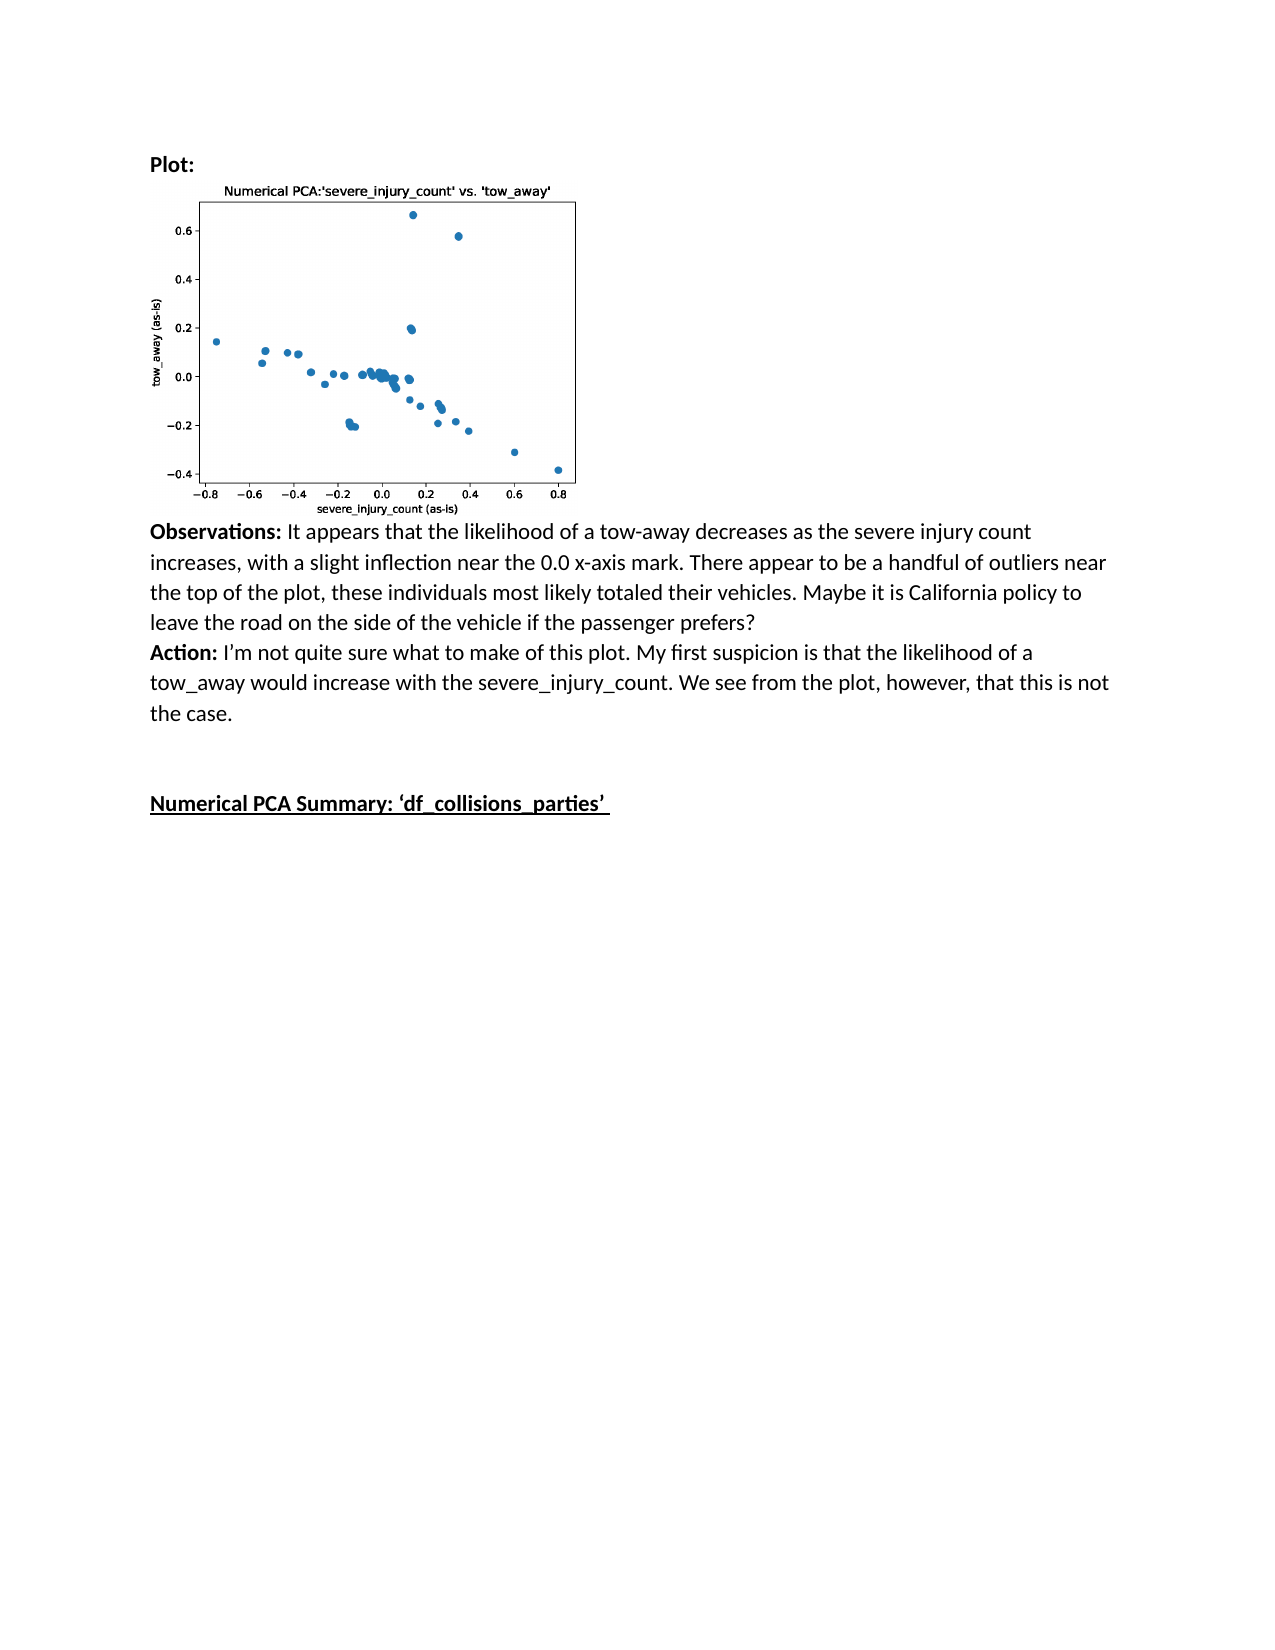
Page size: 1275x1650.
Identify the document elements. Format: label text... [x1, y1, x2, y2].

text Numerical PCA Summary: ‘df_collisions_parties’ [150, 789, 1125, 817]
picture [150, 180, 578, 516]
text Action: I’m not quite sure what to make of this plot. My first suspicion is that the likelihood of a tow_away would increase with the severe_injury_count. We see from the plot, however, that this is not the case. [150, 638, 1125, 727]
text Observations: It appears that the likelihood of a tow-away decreases as the severe injury count increases, with a slight inflection near the 0.0 x-axis mark. There appear to be a handful of outliers near the top of the plot, these individuals most likely totaled their vehicles. Maybe it is California policy to leave the road on the side of the vehicle if the passenger prefers? [150, 517, 1125, 636]
text Plot: [150, 150, 1125, 178]
